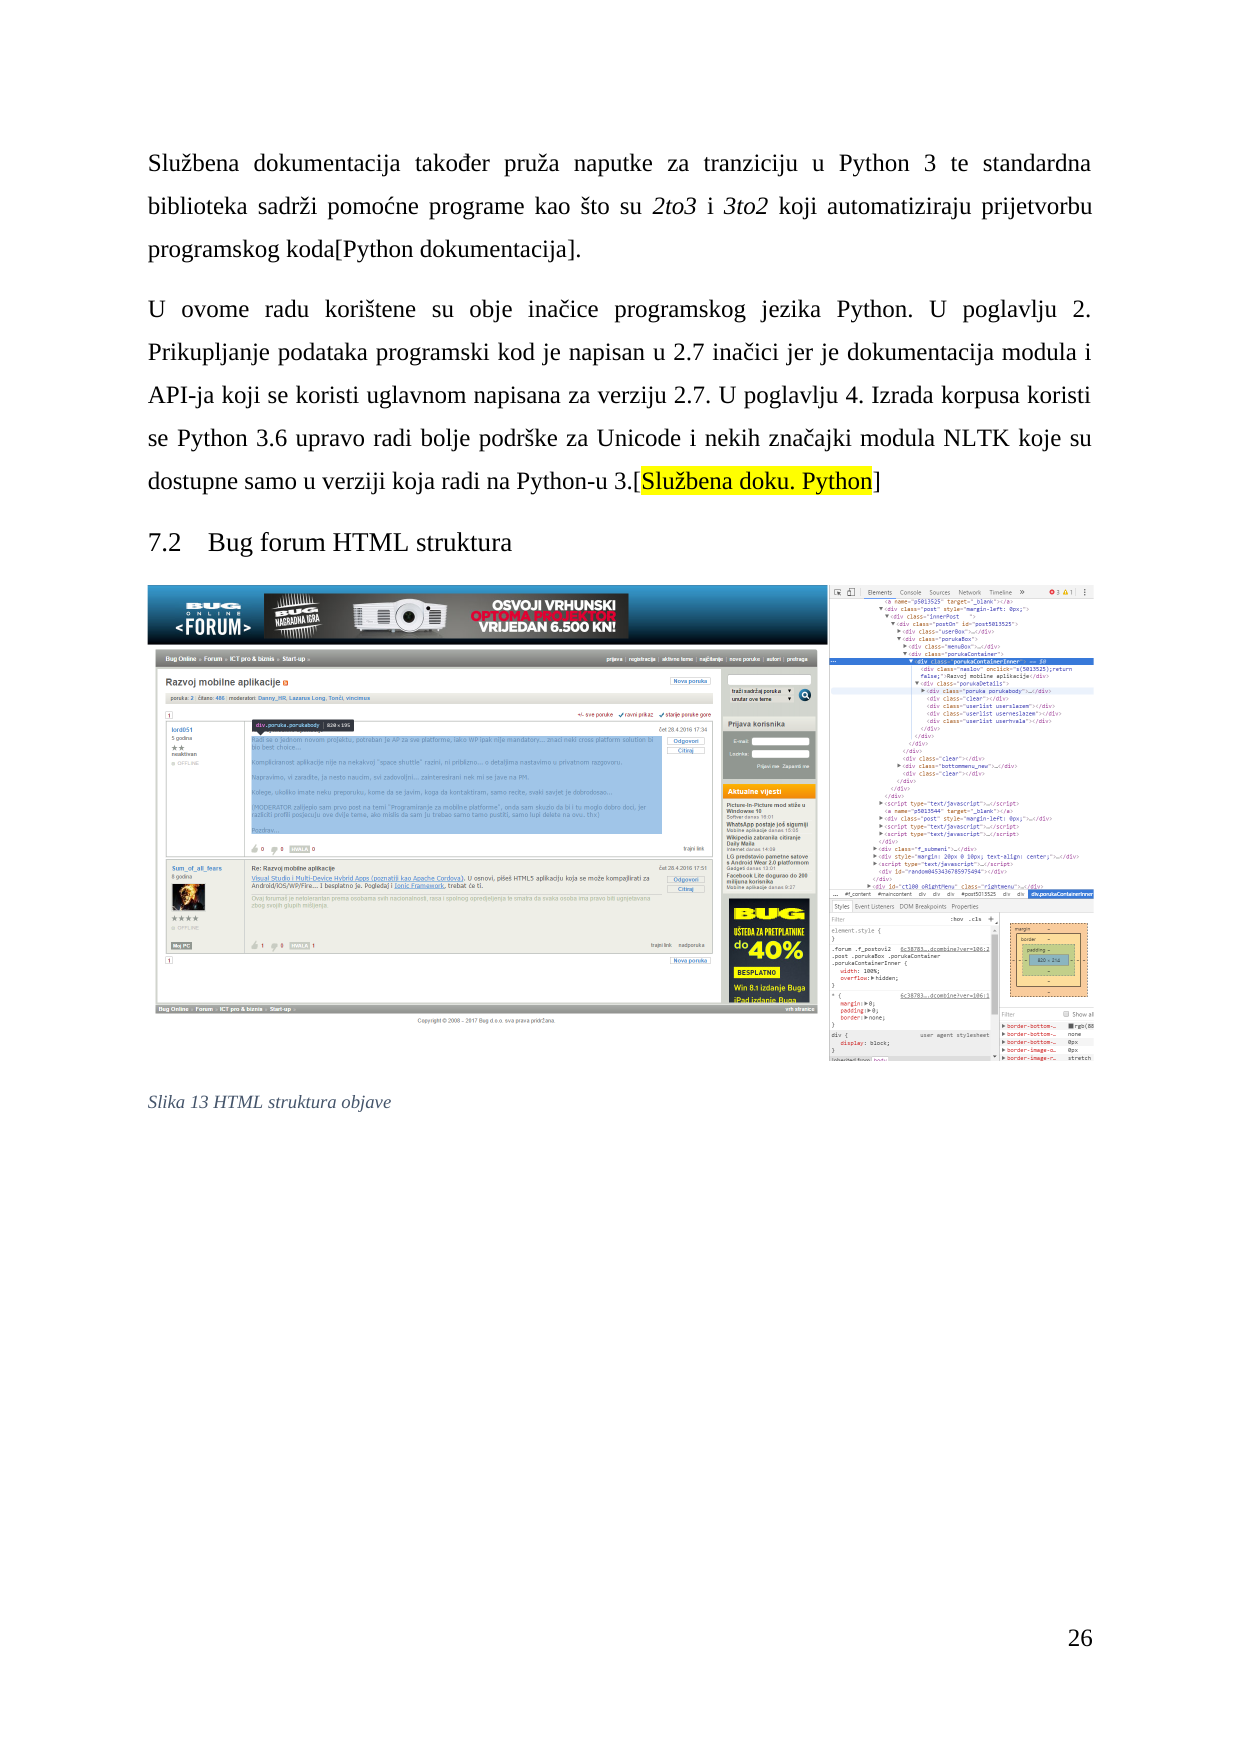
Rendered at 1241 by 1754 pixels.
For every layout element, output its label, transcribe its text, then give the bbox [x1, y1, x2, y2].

text Službena dokumentacija također pruža naputke za tranziciju u Python 3 te standardna biblioteka sadrži pomoćne programe kao što su 2to3 i 3to2 koji automatiziraju prijetvorbu programskog koda[Python dokumentacija]. [148, 148, 1093, 263]
subtitle Bug forum HTML struktura [148, 526, 1093, 557]
picture [147, 585, 1094, 1061]
text U ovome radu korištene su obje inačice programskog jezika Python. U poglavlju 2. Prikupljanje podataka programski kod je napisan u 2.7 inačici jer je dokumentacija modula i API-ja koji se koristi uglavnom napisana za verziju 2.7. U poglavlju 4. Izrada korpusa koristi se Python 3.6 upravo radi bolje podrške za Unicode i nekih značajki modula NLTK koje su dostupne samo u verziji koja radi na Python-u 3.[Službena doku. Python] [148, 294, 1093, 495]
